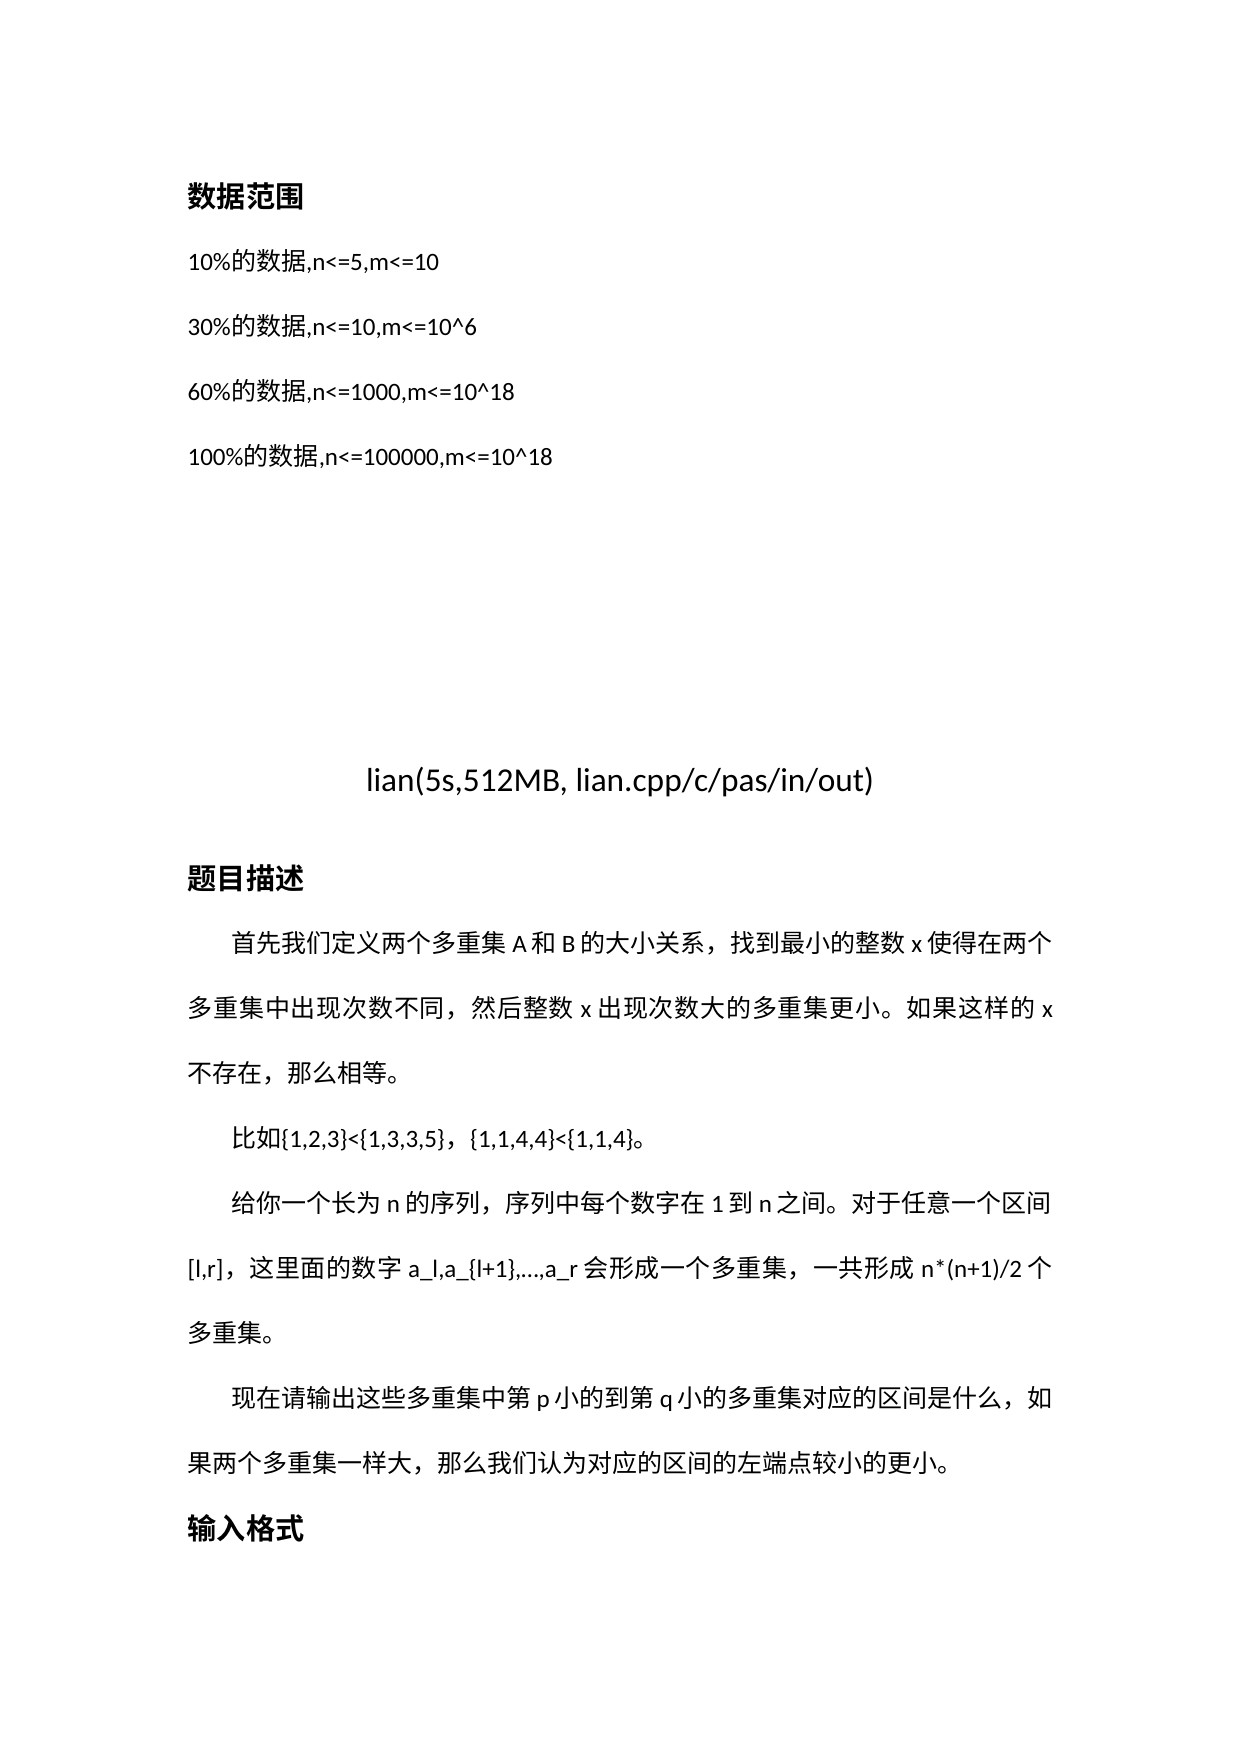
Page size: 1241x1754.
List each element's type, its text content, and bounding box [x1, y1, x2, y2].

text 给你一个长为n的序列，序列中每个数字在1到n之间。对于任意一个区间[l,r]，这里面的数字a_l,a_{l+1},…,a_r会形成一个多重集，一共形成n*(n+1)/2个多重集。 [187, 1169, 1053, 1364]
text 数据范围 [187, 162, 1053, 227]
text 题目描述 [187, 844, 1053, 909]
text 60%的数据,n<=1000,m<=10^18 [187, 357, 1053, 422]
text 比如{1,2,3}<{1,3,3,5}，{1,1,4,4}<{1,1,4}。 [187, 1104, 1053, 1169]
text 10%的数据,n<=5,m<=10 [187, 227, 1053, 292]
text lian(5s,512MB, lian.cpp/c/pas/in/out) [187, 747, 1053, 812]
text 现在请输出这些多重集中第p小的到第q小的多重集对应的区间是什么，如果两个多重集一样大，那么我们认为对应的区间的左端点较小的更小。 [187, 1364, 1053, 1494]
text 输入格式 [187, 1494, 1053, 1559]
text 首先我们定义两个多重集A和B的大小关系，找到最小的整数x使得在两个多重集中出现次数不同，然后整数x出现次数大的多重集更小。如果这样的x不存在，那么相等。 [187, 909, 1053, 1104]
text 30%的数据,n<=10,m<=10^6 [187, 292, 1053, 357]
text 100%的数据,n<=100000,m<=10^18 [187, 422, 1053, 487]
